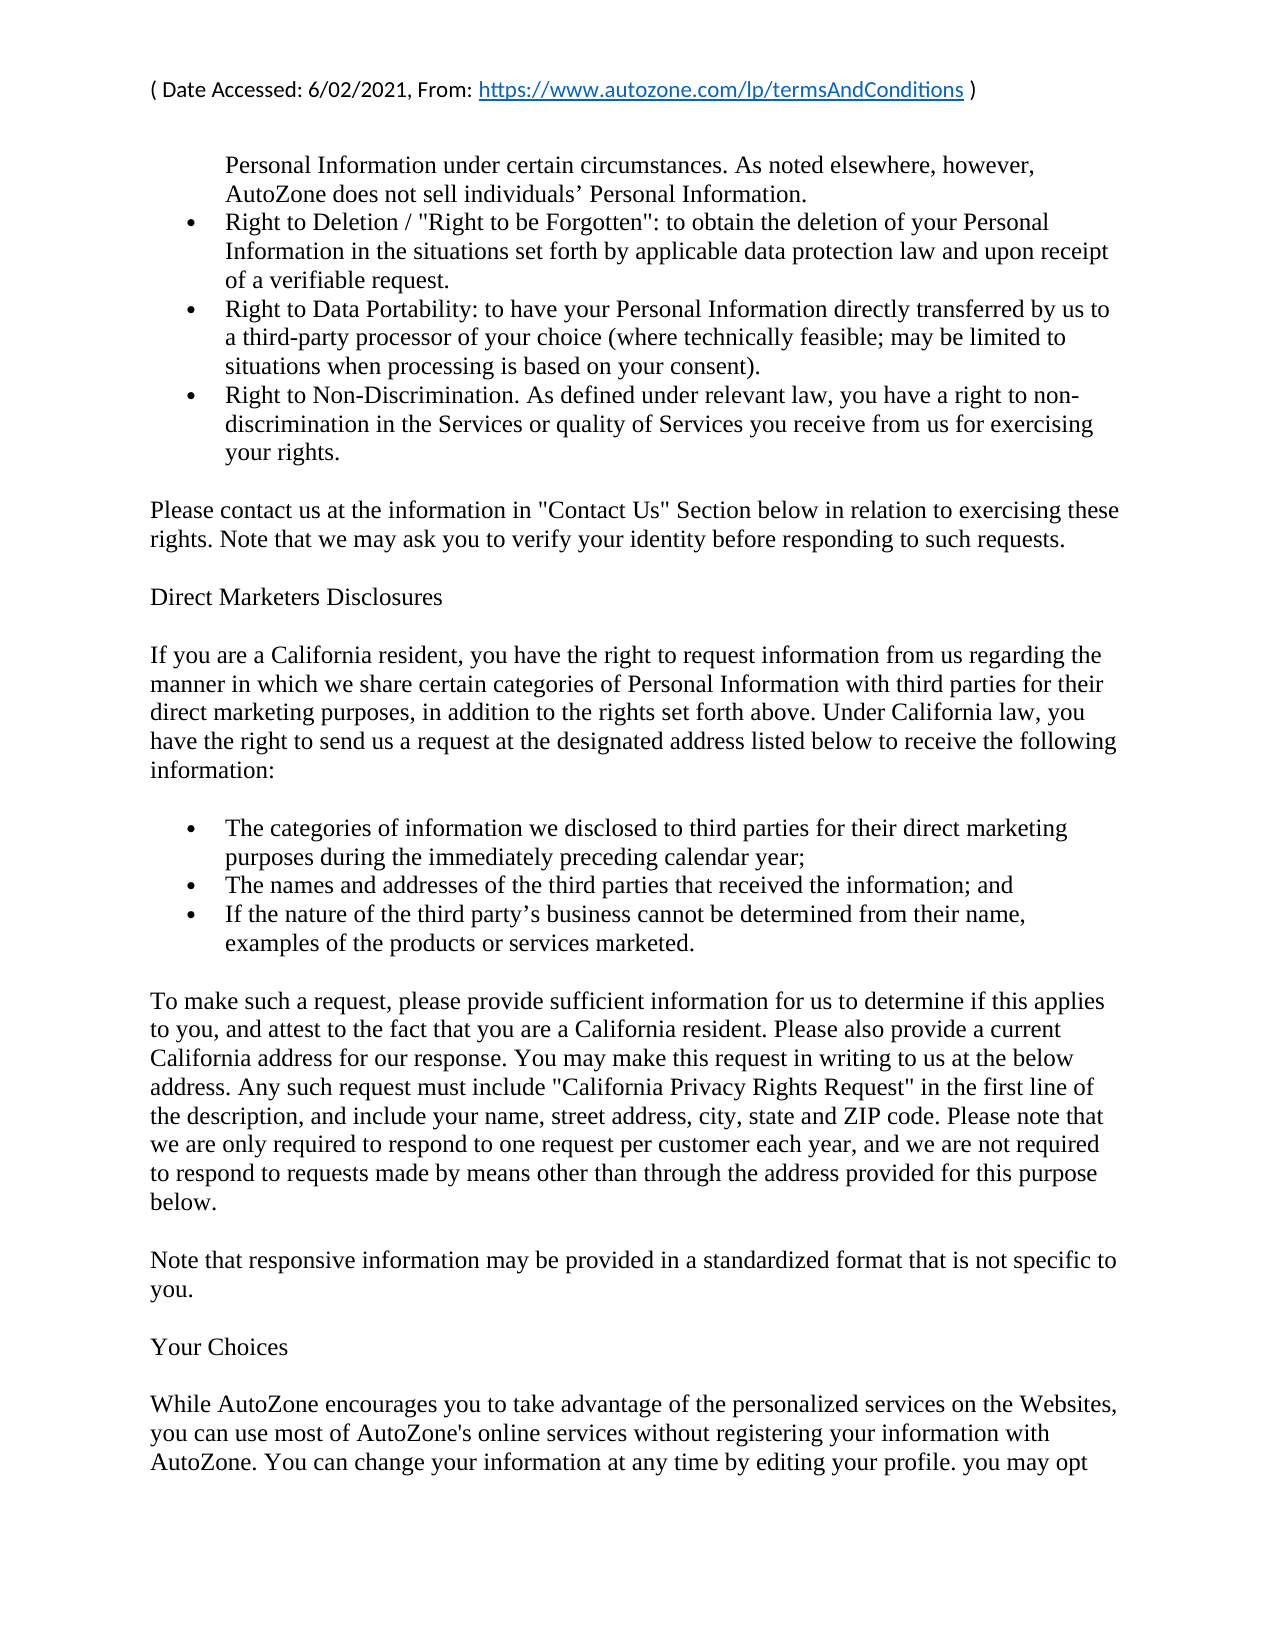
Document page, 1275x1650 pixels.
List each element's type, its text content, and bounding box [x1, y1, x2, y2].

text Your Choices [150, 1332, 1125, 1360]
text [150, 1389, 1125, 1476]
text If you are a California resident, you have the right to request information from us regarding the manner in which we share certain categories of Personal Information with third parties for their direct marketing purposes, in addition to the rights set forth above. Under California law, you have the right to send us a request at the designated address listed below to receive the following information: [150, 640, 1125, 784]
text Please contact us at the information in "Contact Us" Section below in relation to exercising these rights. Note that we may ask you to verify your identity before responding to such requests. [150, 495, 1125, 553]
text Direct Marketers Disclosures [150, 582, 1125, 611]
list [187, 150, 1125, 207]
text Note that responsive information may be provided in a standardized format that is not specific to you. [150, 1245, 1125, 1302]
text To make such a request, please provide sufficient information for us to determine if this applies to you, and attest to the fact that you are a California resident. Please also provide a current California address for our response. You may make this request in writing to us at the below address. Any such request must include "California Privacy Rights Request" in the first line of the description, and include your name, street address, city, state and ZIP code. Please note that we are only required to respond to one request per customer each year, and we are not required to respond to requests made by means other than through the address provided for this purpose below. [150, 986, 1125, 1216]
list The names and addresses of the third parties that received the information; and [187, 870, 1125, 899]
list Right to Deletion / "Right to be Forgotten": to obtain the deletion of your Personal Information in the situations set forth by applicable data protection law and upon receipt of a verifiable request. [187, 207, 1125, 294]
list Right to Data Portability: to have your Personal Information directly transferred by us to a third-party processor of your choice (where technically feasible; may be limited to situations when processing is based on your consent). [187, 294, 1125, 380]
list The categories of information we disclosed to third parties for their direct marketing purposes during the immediately preceding calendar year; [187, 813, 1125, 870]
list Right to Non-Discrimination. As defined under relevant law, you have a right to non-discrimination in the Services or quality of Services you receive from us for exercising your rights. [187, 380, 1125, 466]
list If the nature of the third party’s business cannot be determined from their name, examples of the products or services marketed. [187, 899, 1125, 957]
